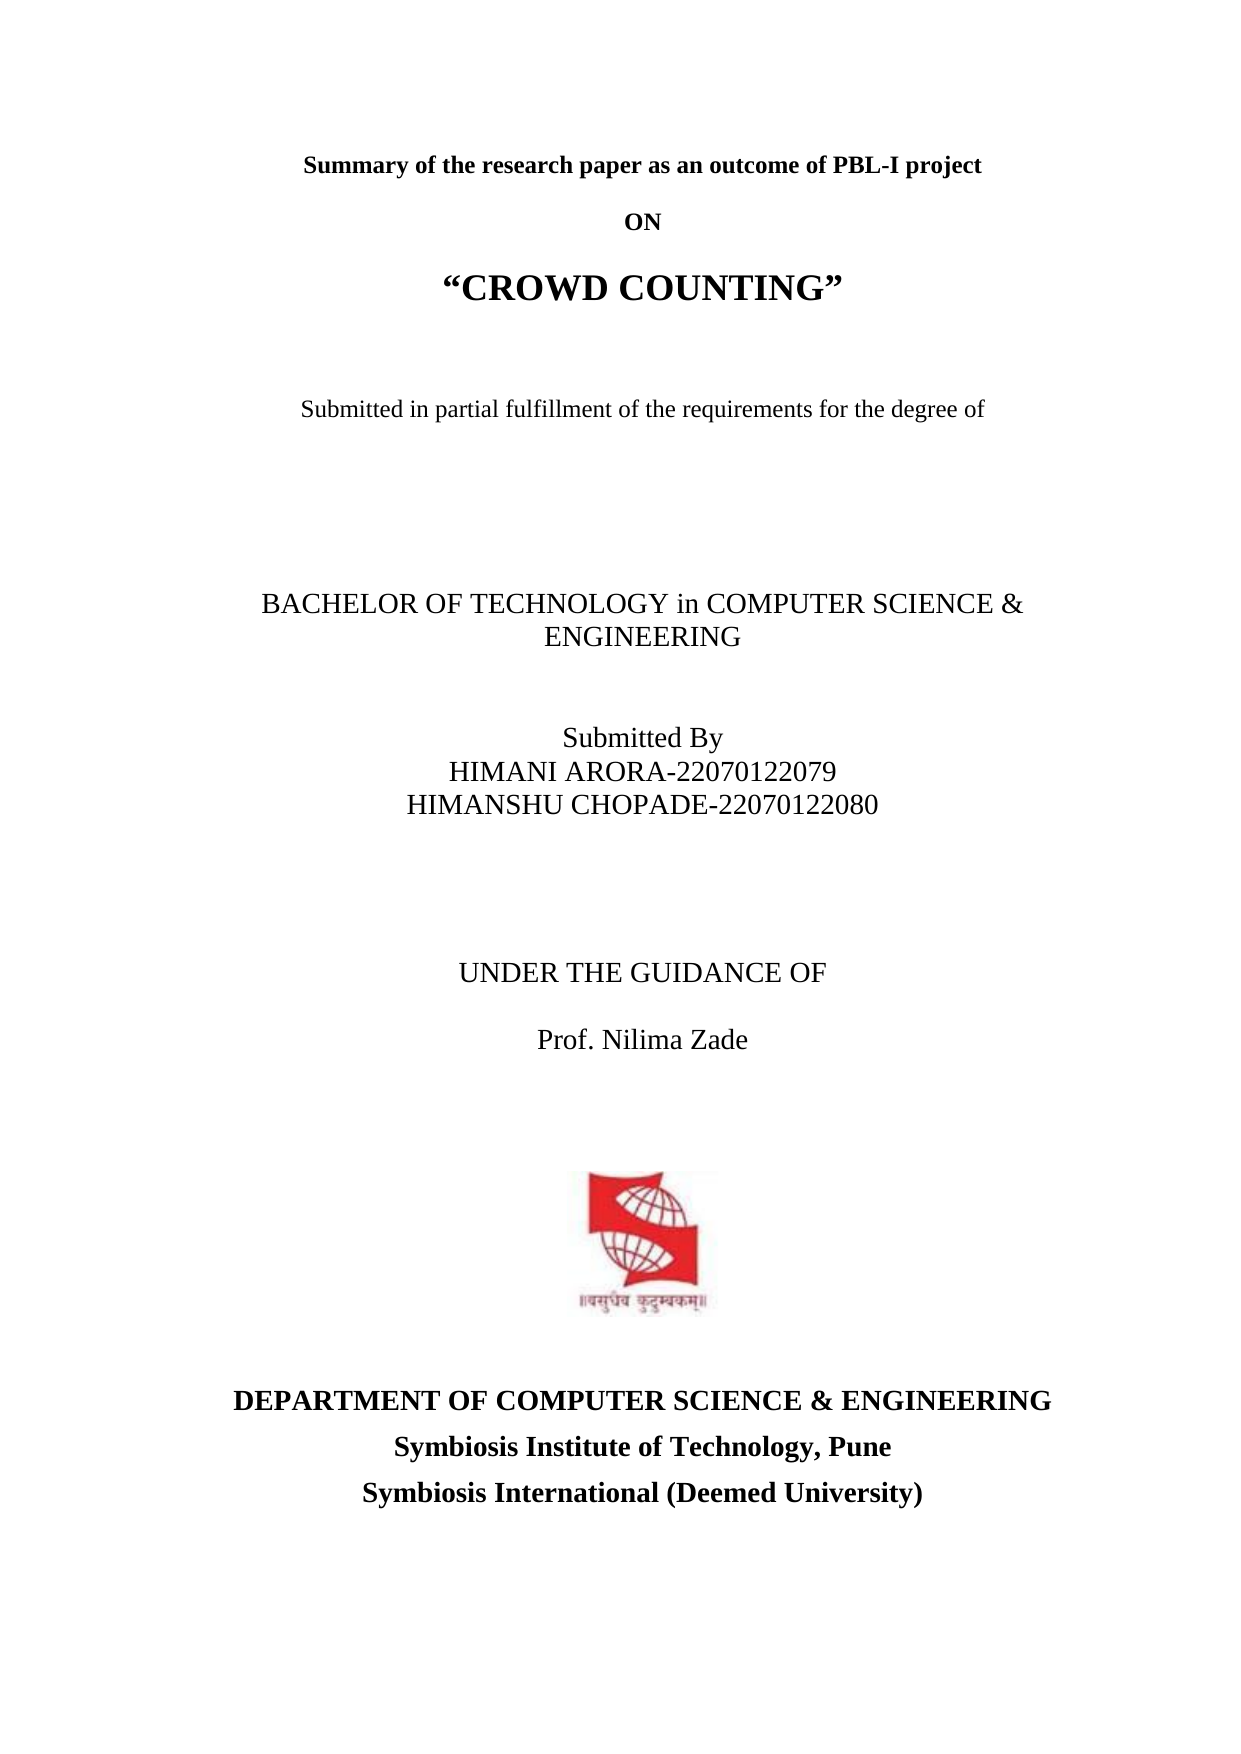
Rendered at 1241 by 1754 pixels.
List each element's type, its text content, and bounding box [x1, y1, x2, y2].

text Prof. Nilima Zade [195, 1022, 1090, 1056]
text DEPARTMENT OF COMPUTER SCIENCE & ENGINEERING [195, 1383, 1090, 1417]
text HIMANSHU CHOPADE-22070122080 [195, 787, 1090, 821]
text HIMANI ARORA-22070122079 [195, 754, 1090, 787]
text Submitted By [195, 720, 1090, 754]
text “CROWD COUNTING” [195, 265, 1090, 308]
picture [566, 1171, 719, 1317]
text Submitted in partial fulfillment of the requirements for the degree of [195, 394, 1090, 423]
text Symbiosis Institute of Technology, Pune [195, 1429, 1090, 1463]
text Symbiosis International (Deemed University) [195, 1476, 1090, 1509]
text ON [195, 207, 1090, 236]
text Summary of the research paper as an outcome of PBL-I project [195, 150, 1090, 179]
text UNDER THE GUIDANCE OF [195, 955, 1090, 988]
text BACHELOR OF TECHNOLOGY in COMPUTER SCIENCE & ENGINEERING [195, 586, 1090, 653]
